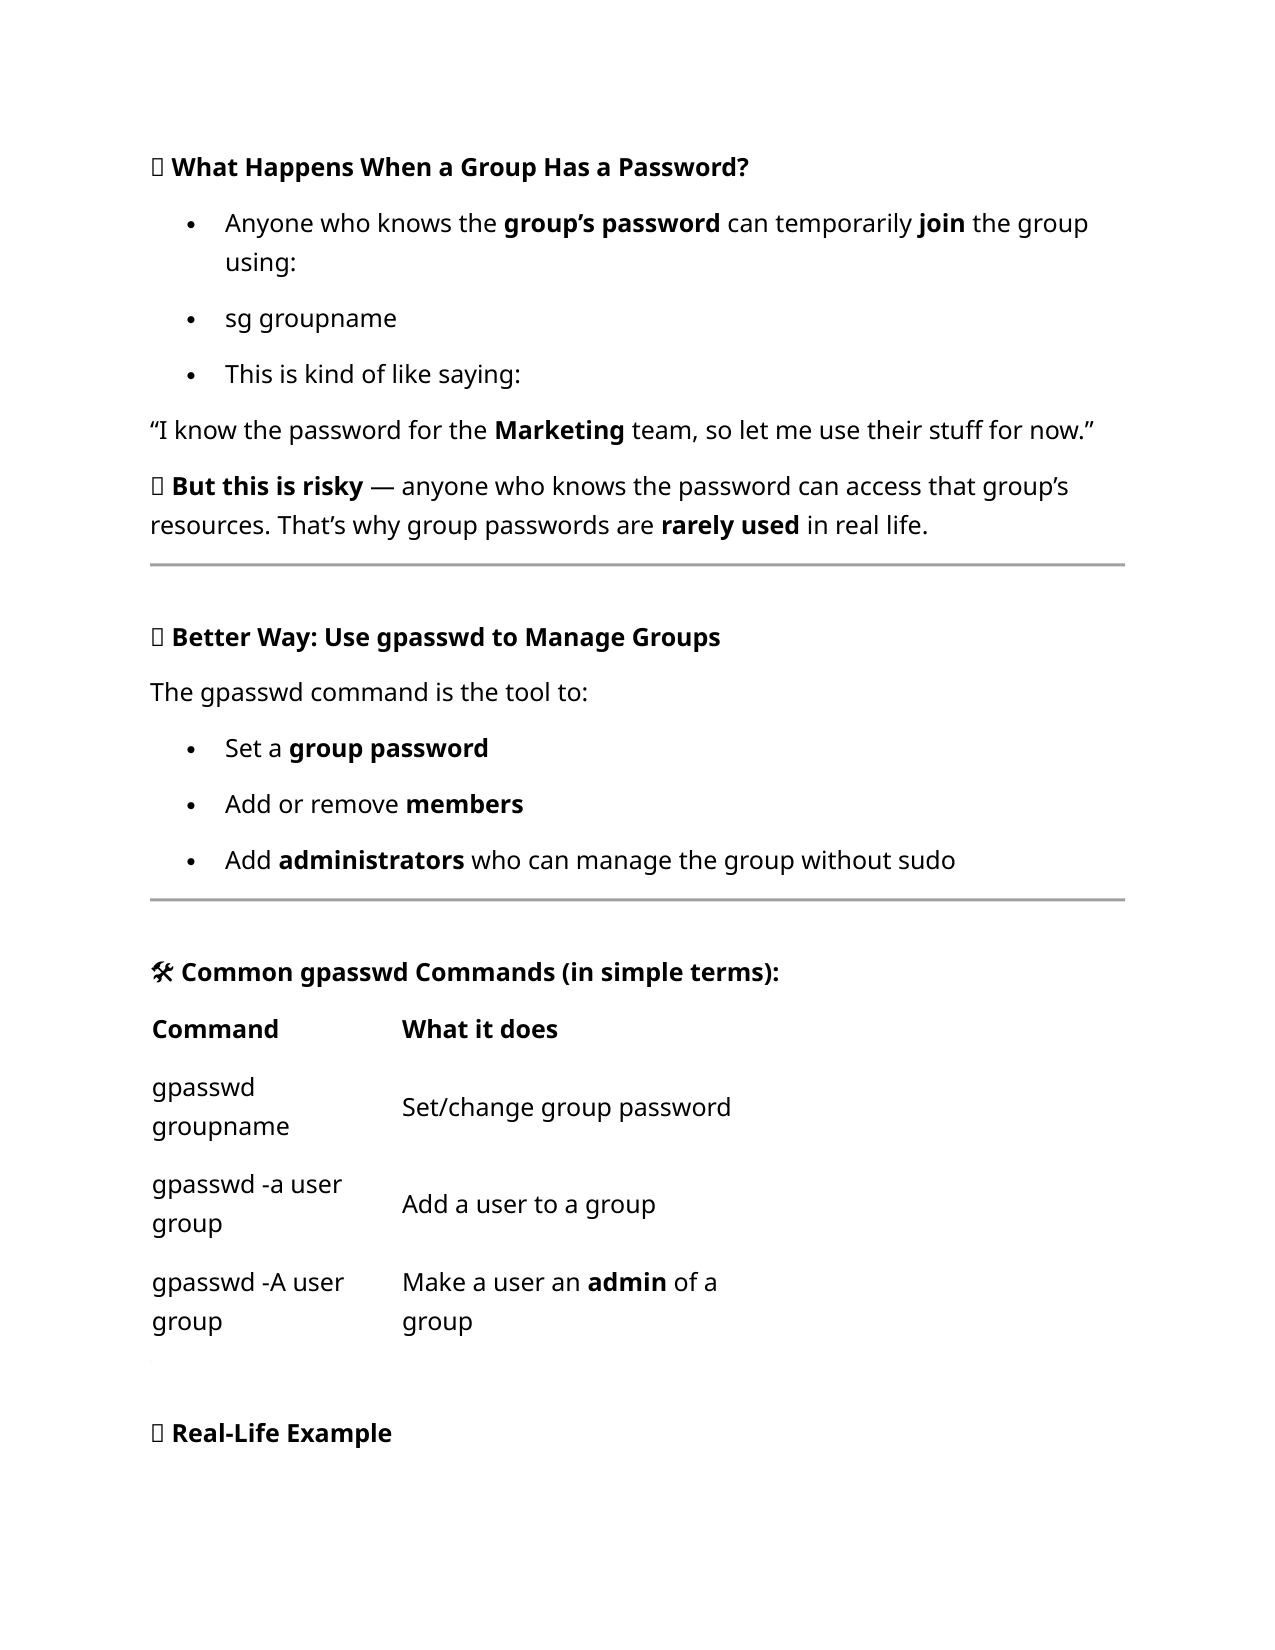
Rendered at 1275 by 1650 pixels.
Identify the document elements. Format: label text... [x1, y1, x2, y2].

text ✅ Better Way: Use gpasswd to Manage Groups [150, 619, 1125, 653]
table_cell gpasswd -A user group [150, 1263, 400, 1360]
list This is kind of like saying: [187, 357, 1125, 391]
text “I know the password for the Marketing team, so let me use their stuff for now.” [150, 412, 1125, 447]
table_cell Make a user an admin of a group [400, 1263, 758, 1360]
table_cell Set/change group password [400, 1068, 758, 1165]
list sg groupname [187, 301, 1125, 335]
text 🧪 Real-Life Example [150, 1416, 1125, 1450]
text 🛠️ Common gpasswd Commands (in simple terms): [150, 954, 1125, 988]
table_header Command [150, 1010, 400, 1068]
table_header What it does [400, 1010, 758, 1068]
table_cell gpasswd -a user group [150, 1165, 400, 1263]
list Add administrators who can manage the group without sudo [187, 842, 1125, 877]
list Add or remove members [187, 787, 1125, 821]
list Set a group password [187, 731, 1125, 765]
text 🔐 What Happens When a Group Has a Password? [150, 150, 1125, 184]
table_cell gpasswd groupname [150, 1068, 400, 1165]
text 😬 But this is risky — anyone who knows the password can access that group’s resources. That’s why group passwords are rarely used in real life. [150, 468, 1125, 542]
list Anyone who knows the group’s password can temporarily join the group using: [187, 206, 1125, 279]
text The gpasswd command is the tool to: [150, 675, 1125, 709]
table_cell Add a user to a group [400, 1165, 758, 1263]
